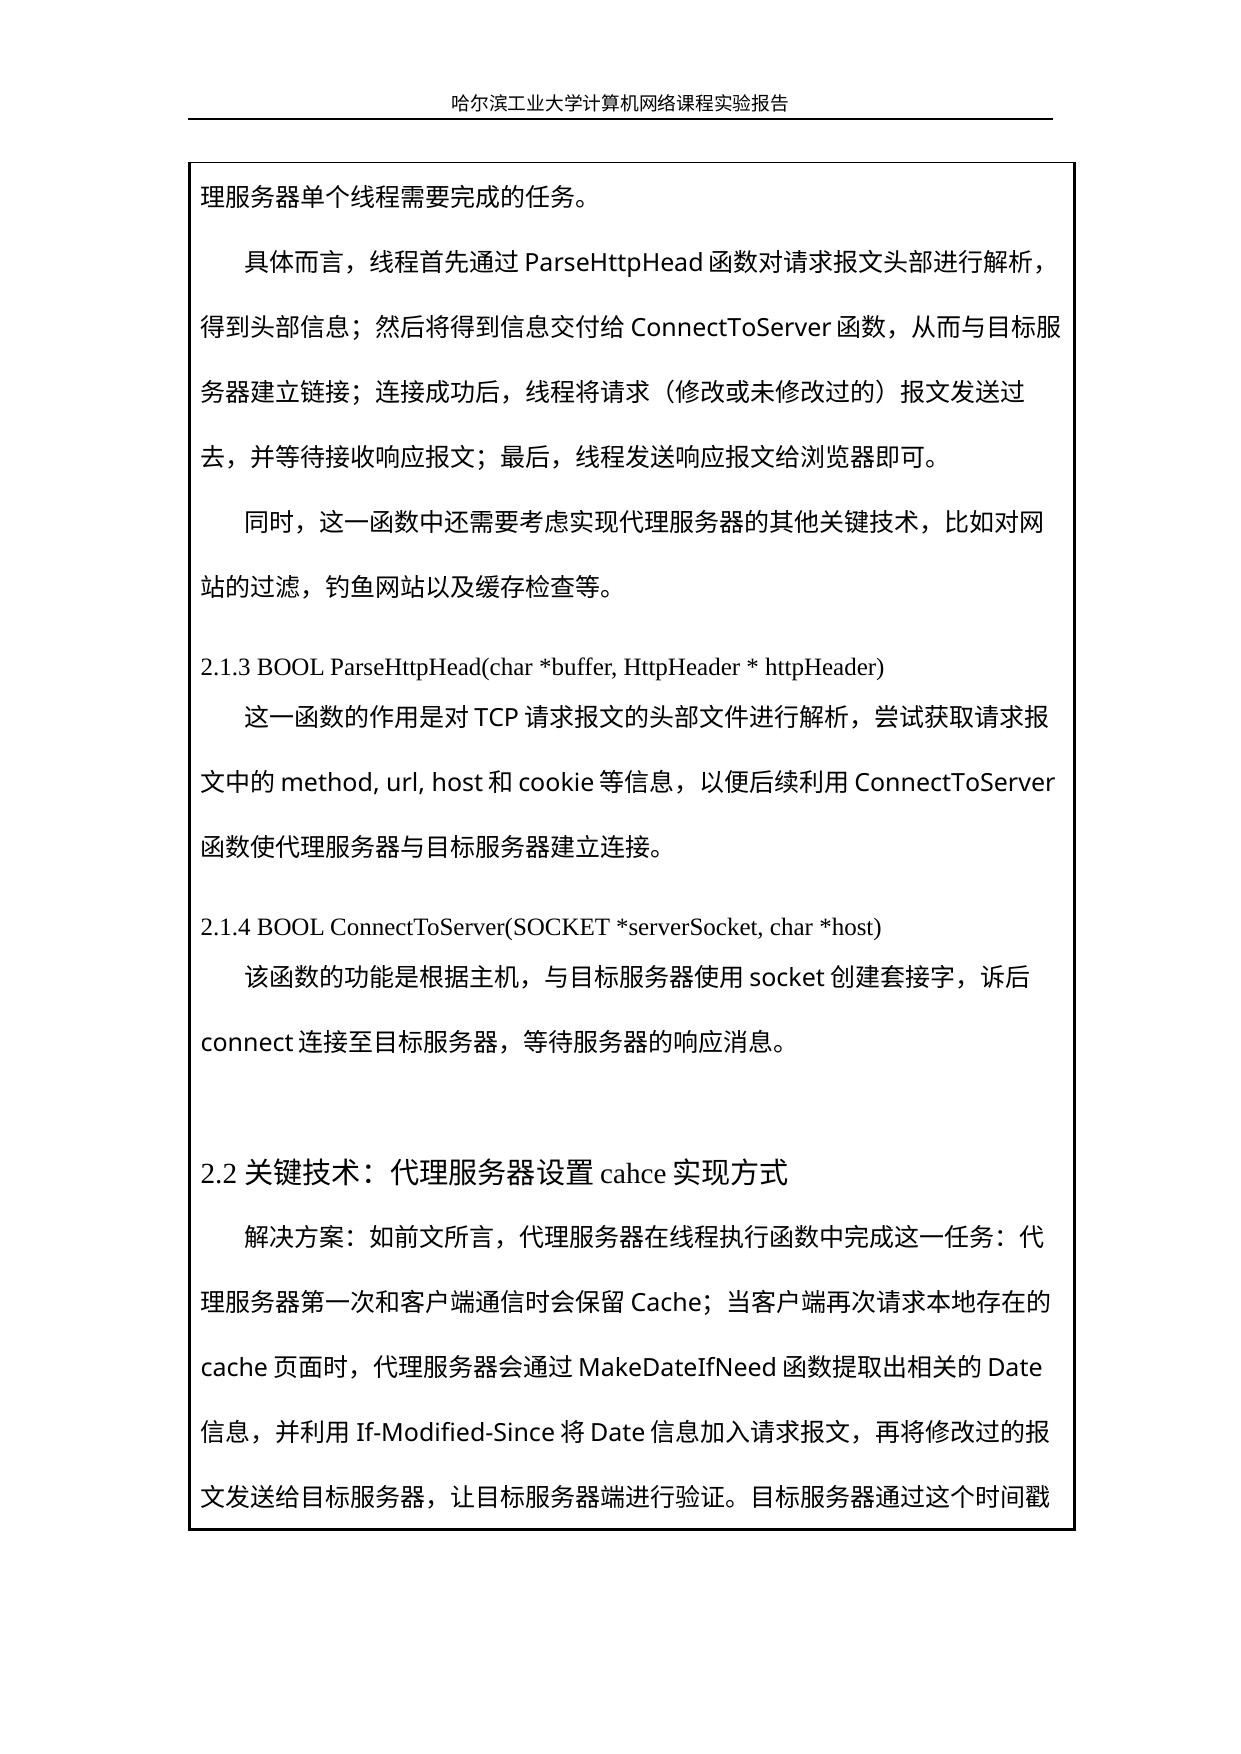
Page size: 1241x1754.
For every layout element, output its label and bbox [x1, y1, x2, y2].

table_cell [191, 163, 1073, 1528]
